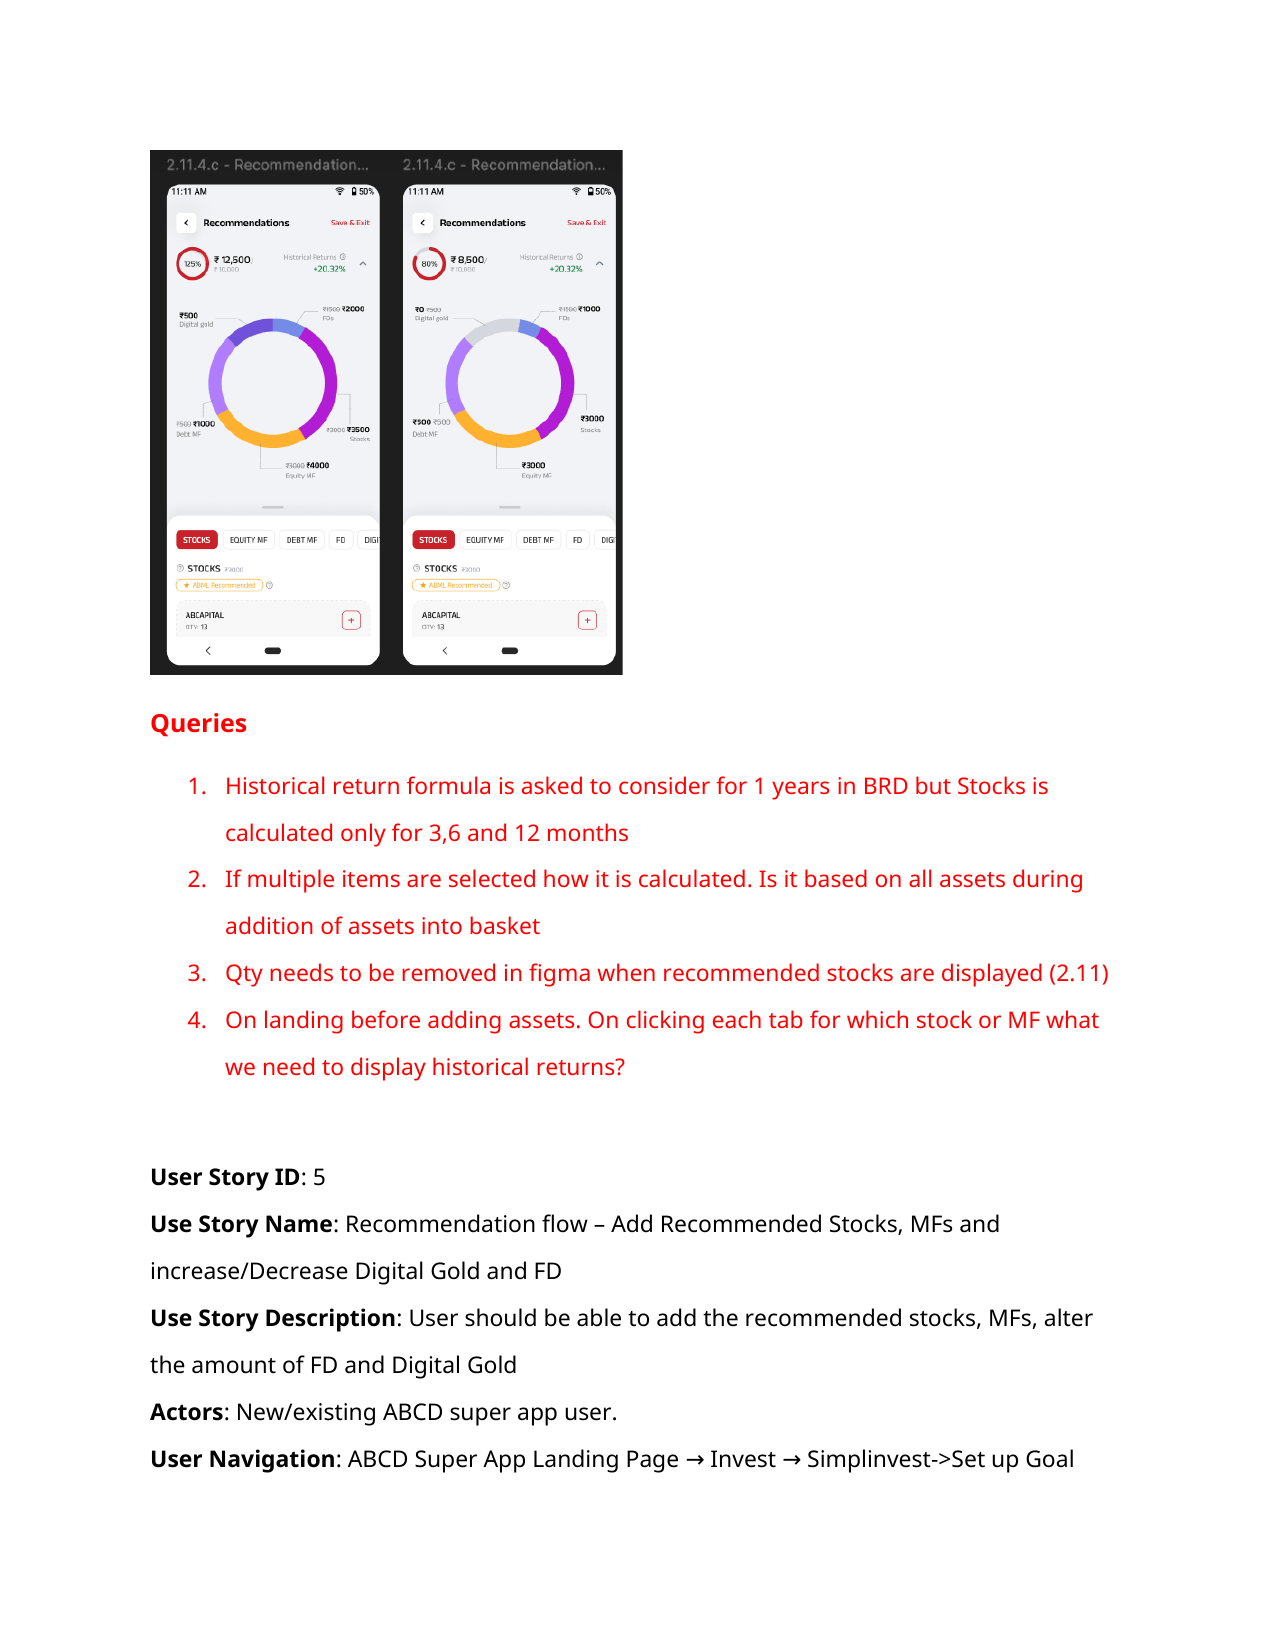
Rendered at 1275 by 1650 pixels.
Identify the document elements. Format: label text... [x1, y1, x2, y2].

list If multiple items are selected how it is calculated. Is it based on all assets during addition of assets into basket [187, 863, 1125, 942]
list Historical return formula is asked to consider for 1 years in BRD but Stocks is calculated only for 3,6 and 12 months [187, 770, 1125, 848]
list On landing before adding assets. On clicking each tab for which stock or MF what we need to display historical returns? [187, 1004, 1125, 1082]
text Use Story Description: User should be able to add the recommended stocks, MFs, alter the amount of FD and Digital Gold [150, 1302, 1125, 1380]
text User Navigation: ABCD Super App Landing Page → Invest → Simplinvest->Set up Goal [150, 1443, 1125, 1474]
text Queries [150, 705, 1125, 739]
text Actors: New/existing ABCD super app user. [150, 1396, 1125, 1427]
text User Story ID: 5 [150, 1161, 1125, 1193]
picture [150, 150, 623, 675]
list Qty needs to be removed in figma when recommended stocks are displayed (2.11) [187, 957, 1125, 988]
text Use Story Name: Recommendation flow – Add Recommended Stocks, MFs and increase/Decrease Digital Gold and FD [150, 1208, 1125, 1286]
